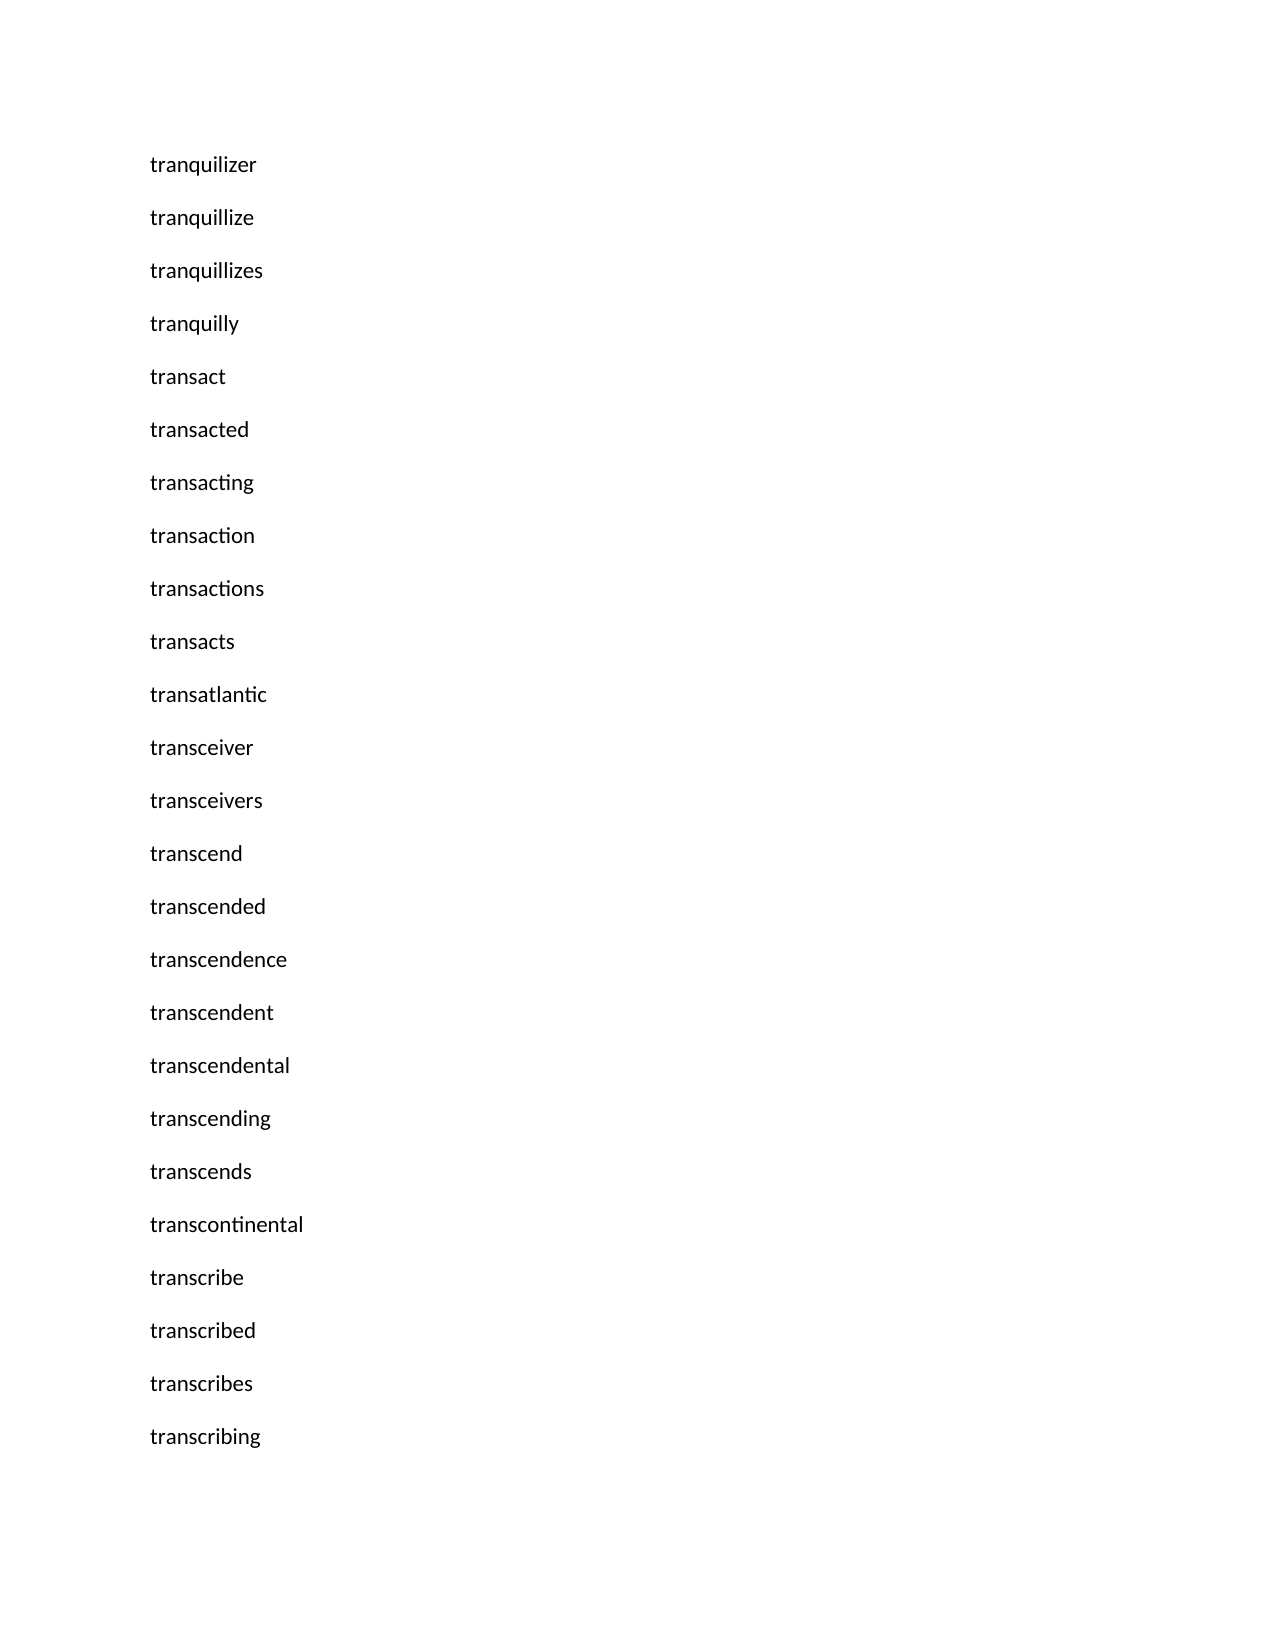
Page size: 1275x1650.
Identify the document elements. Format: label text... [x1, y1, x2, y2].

text transcending [150, 1104, 1125, 1132]
text tranquillizes [150, 256, 1125, 284]
text transcribing [150, 1422, 1125, 1451]
text transatlantic [150, 680, 1125, 708]
text transactions [150, 574, 1125, 602]
text transcontinental [150, 1210, 1125, 1238]
text transacting [150, 468, 1125, 496]
text transcends [150, 1157, 1125, 1185]
text transacted [150, 415, 1125, 443]
text transceivers [150, 786, 1125, 814]
text transcribed [150, 1316, 1125, 1344]
text tranquilly [150, 309, 1125, 337]
text tranquillize [150, 203, 1125, 231]
text transaction [150, 521, 1125, 549]
text transcribes [150, 1369, 1125, 1397]
text transcendence [150, 945, 1125, 973]
text transacts [150, 627, 1125, 655]
text transceiver [150, 733, 1125, 761]
text transcend [150, 839, 1125, 867]
text transcended [150, 892, 1125, 920]
text transcendent [150, 998, 1125, 1026]
text tranquilizer [150, 150, 1125, 178]
text transact [150, 362, 1125, 390]
text transcendental [150, 1051, 1125, 1079]
text transcribe [150, 1263, 1125, 1291]
